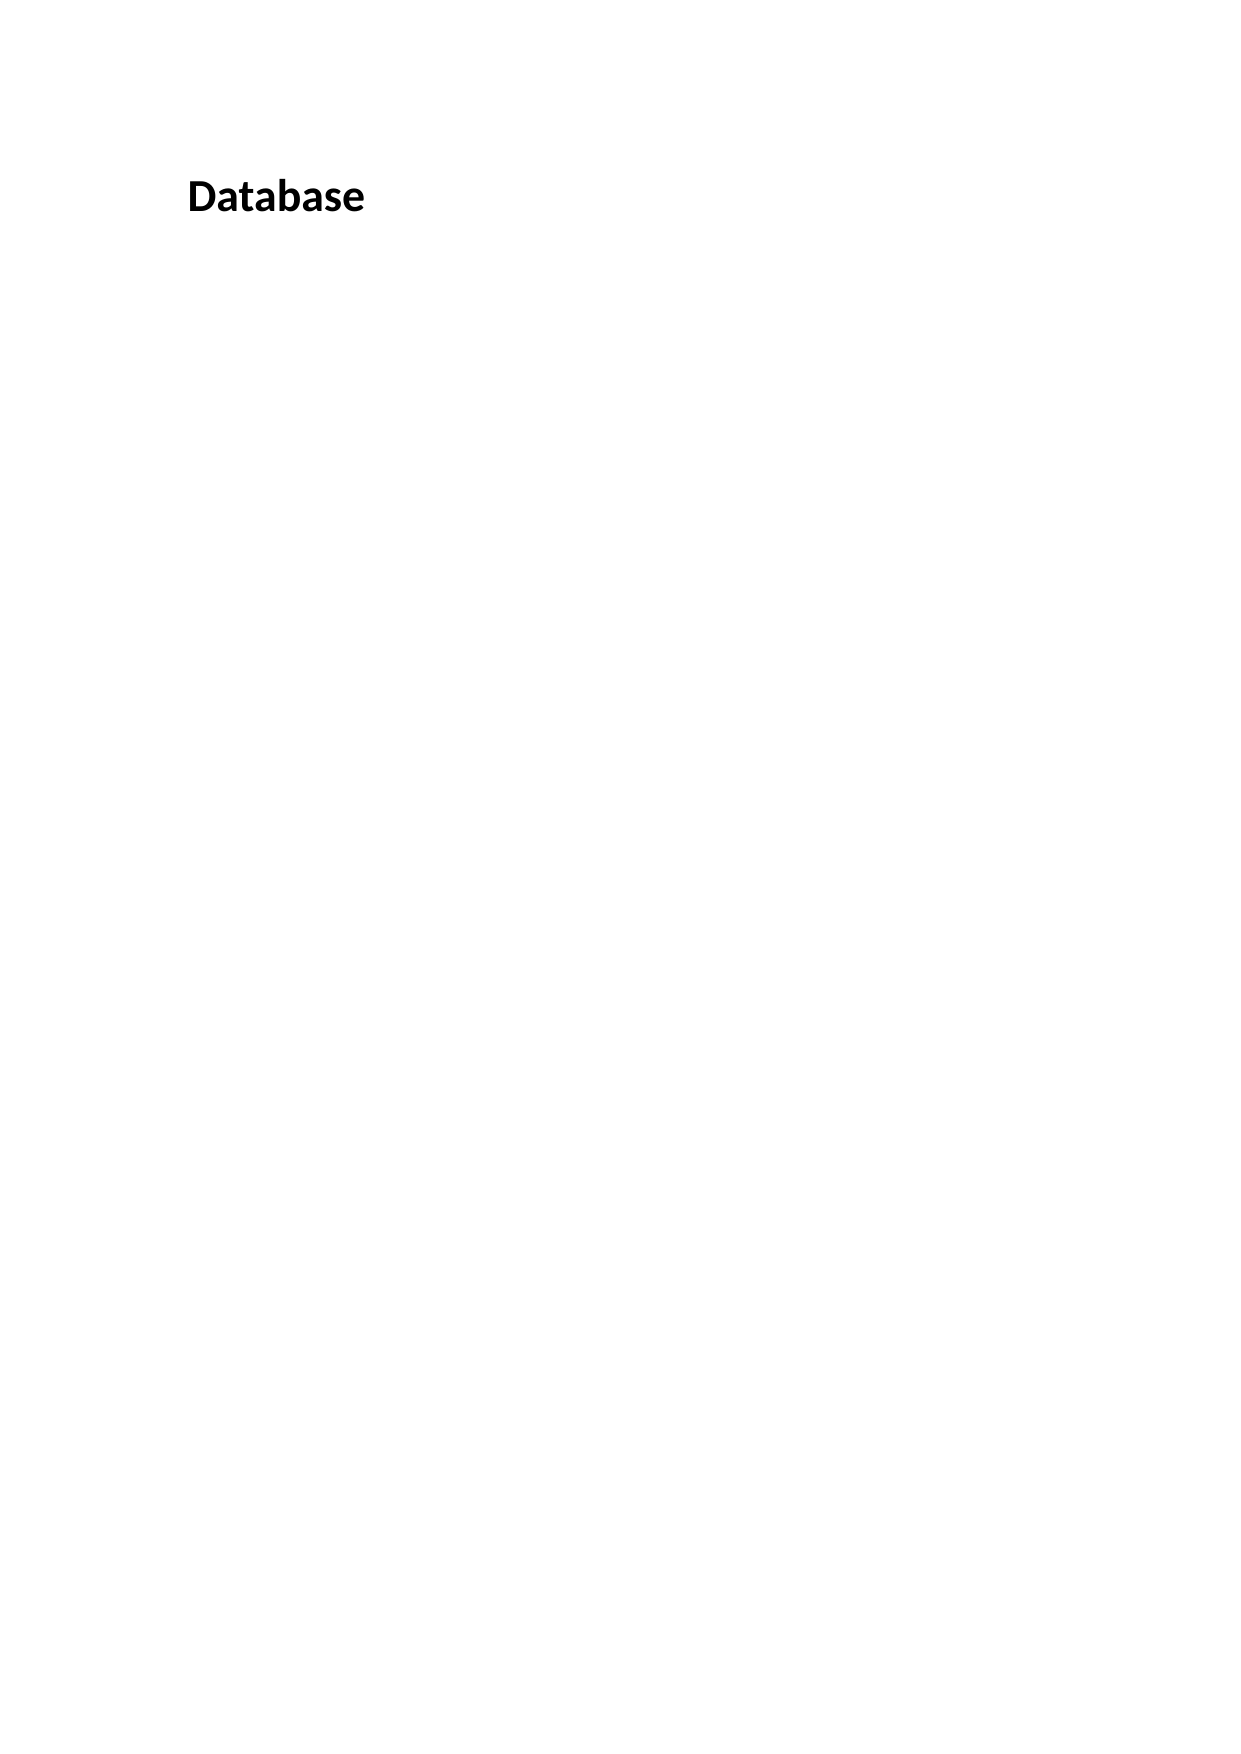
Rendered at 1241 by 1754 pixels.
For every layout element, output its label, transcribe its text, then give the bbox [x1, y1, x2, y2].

subtitle Database [187, 162, 1053, 227]
